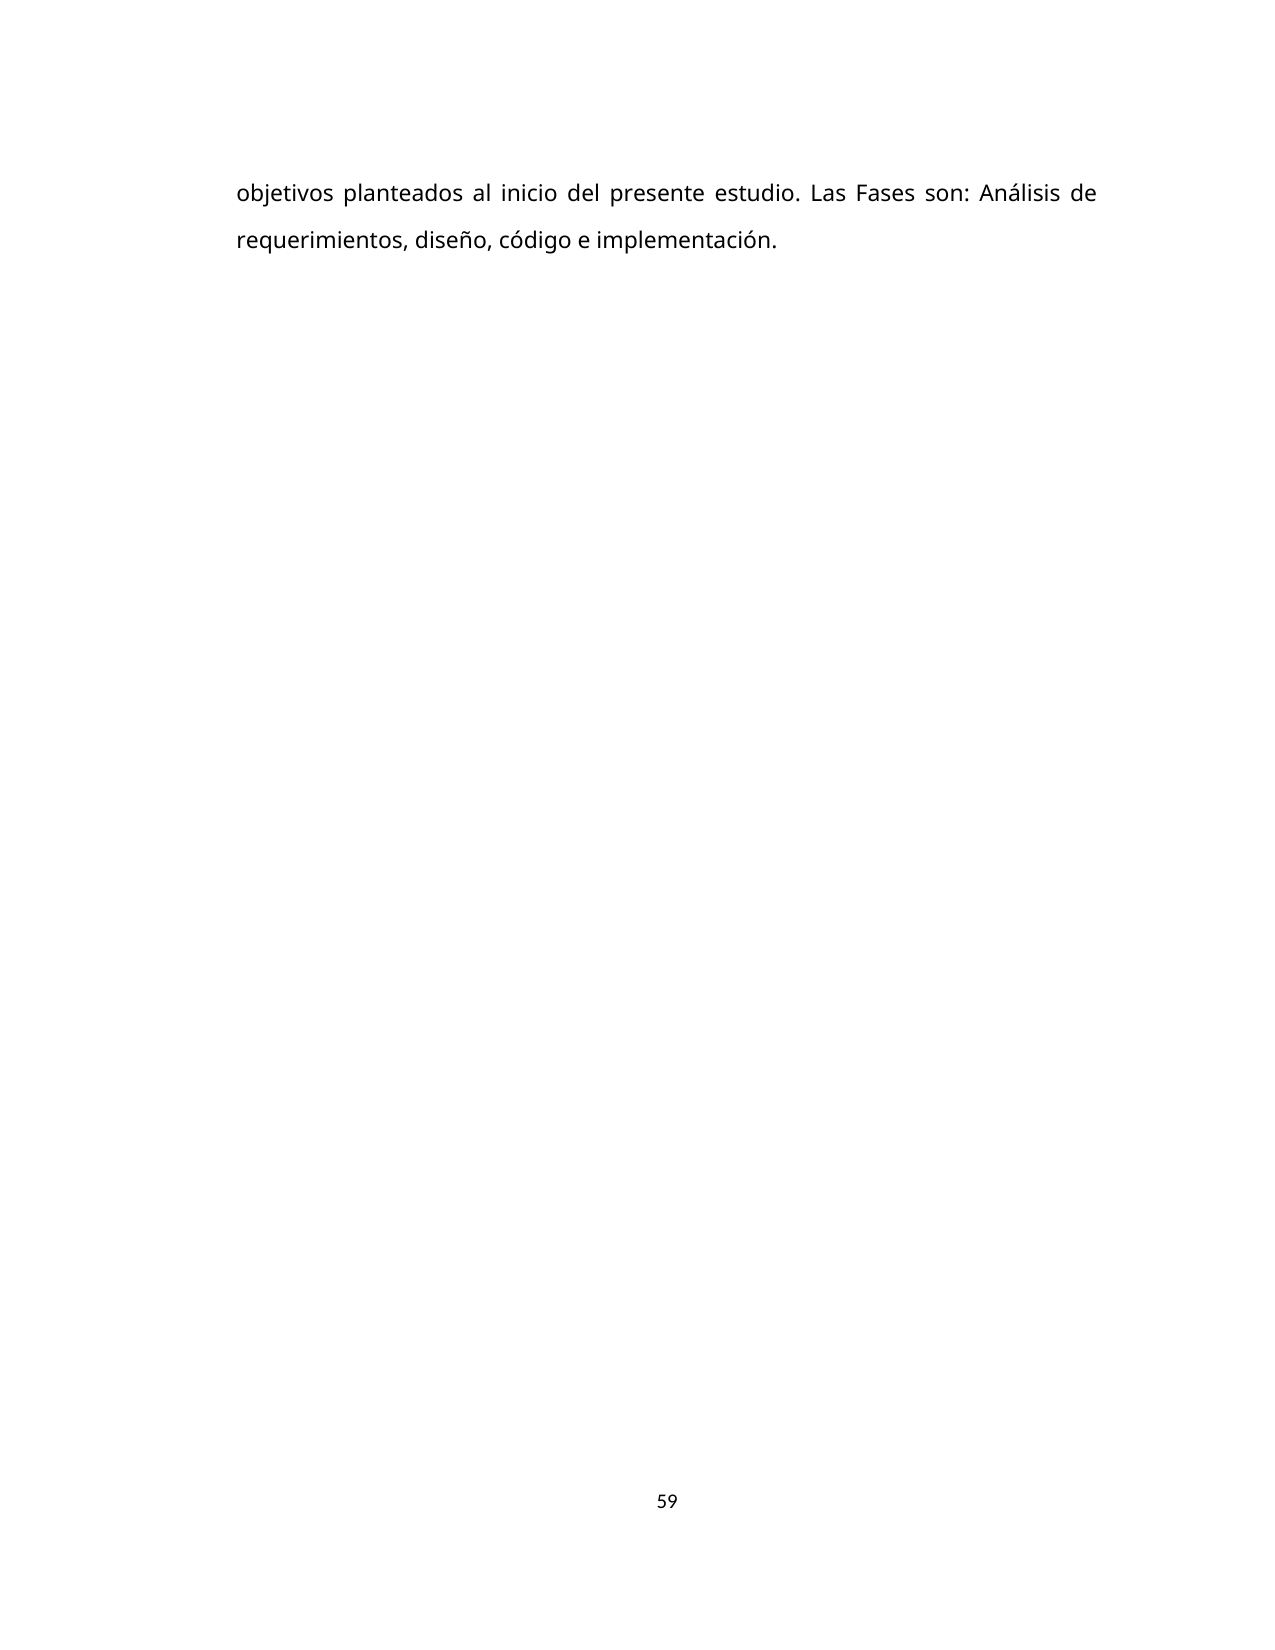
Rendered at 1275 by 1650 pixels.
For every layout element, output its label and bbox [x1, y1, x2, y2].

text [236, 177, 1098, 255]
